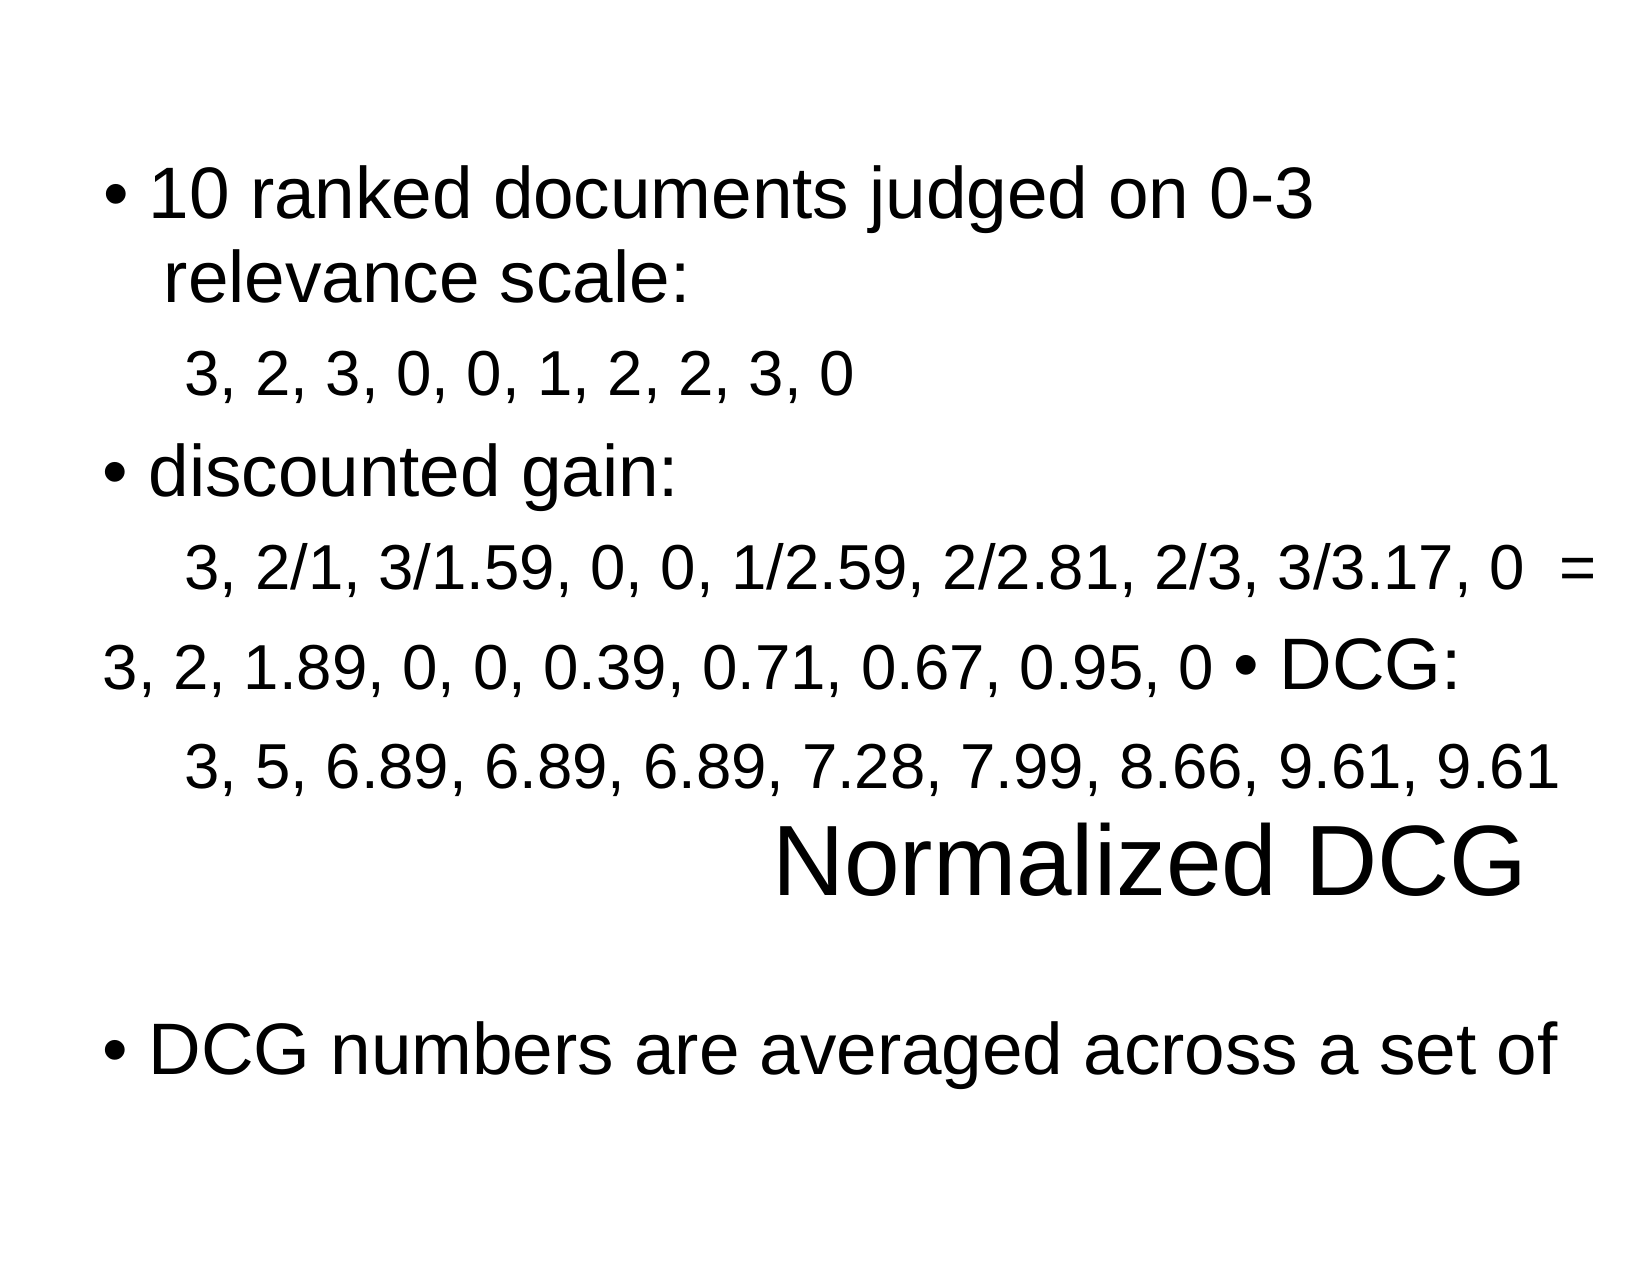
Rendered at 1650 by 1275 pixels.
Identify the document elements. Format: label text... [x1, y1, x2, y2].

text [103, 1006, 1565, 1089]
text 3, 2/1, 3/1.59, 0, 0, 1/2.59, 2/2.81, 2/3, 3/3.17, 0 = 3, 2, 1.89, 0, 0, 0.39, 0.71, 0.67, 0.95, 0 • DCG: [103, 530, 1610, 705]
text • discounted gain: [103, 428, 1650, 512]
text 3, 5, 6.89, 6.89, 6.89, 7.28, 7.99, 8.66, 9.61, 9.61 [184, 729, 1650, 802]
text Normalized DCG [41, 802, 1527, 917]
text • 10 ranked documents judged on 0-3 relevance scale: [103, 150, 1554, 318]
text 3, 2, 3, 0, 0, 1, 2, 2, 3, 0 [184, 336, 1650, 409]
